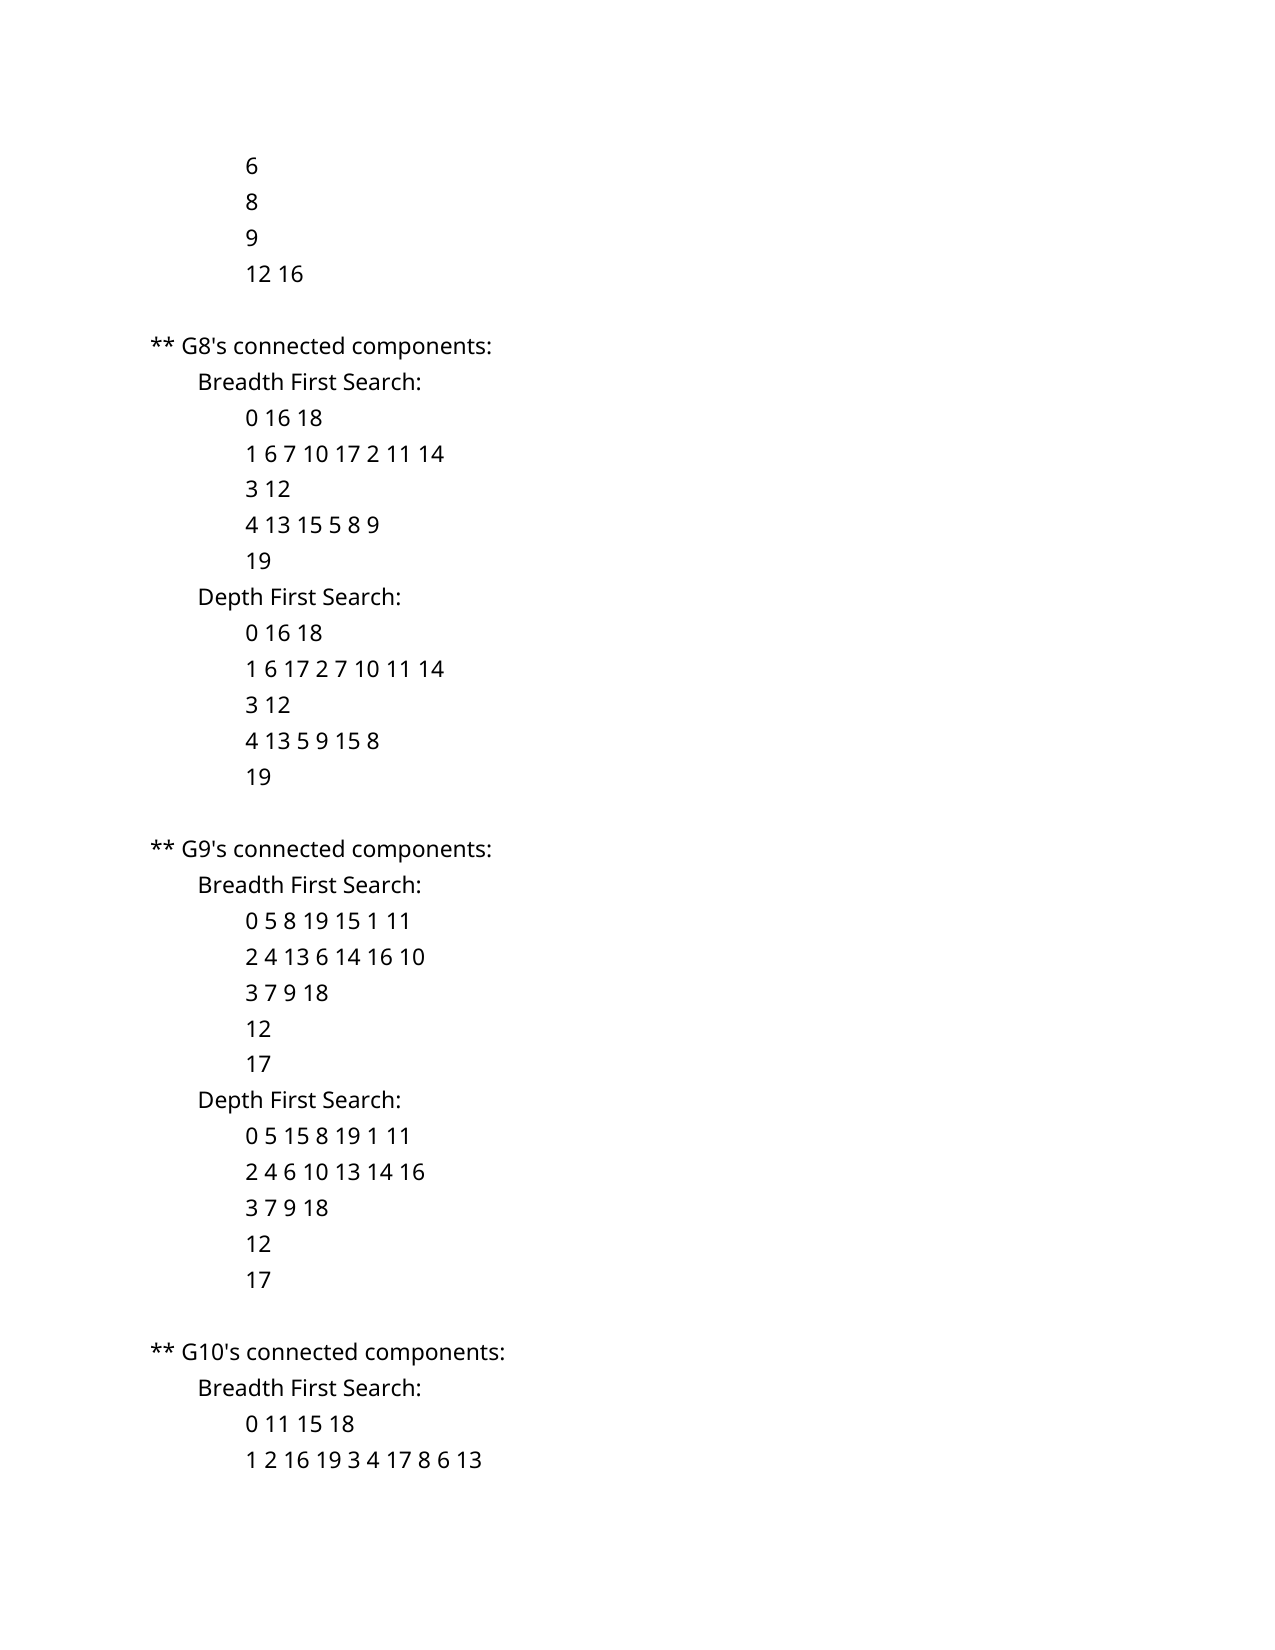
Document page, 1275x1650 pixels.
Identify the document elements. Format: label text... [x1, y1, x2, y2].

text 3 7 9 18 [150, 977, 1125, 1008]
text ** G10's connected components: [150, 1336, 1125, 1367]
text 0 11 15 18 [150, 1408, 1125, 1439]
text 17 [150, 1048, 1125, 1080]
text 19 [150, 545, 1125, 577]
text 17 [150, 1264, 1125, 1295]
text 2 4 13 6 14 16 10 [150, 941, 1125, 972]
text 12 16 [150, 258, 1125, 289]
text 12 [150, 1228, 1125, 1259]
text Breadth First Search: [150, 869, 1125, 900]
text 3 12 [150, 689, 1125, 720]
text 1 6 7 10 17 2 11 14 [150, 437, 1125, 469]
text 19 [150, 761, 1125, 792]
text 1 2 16 19 3 4 17 8 6 13 [150, 1444, 1125, 1475]
text 4 13 5 9 15 8 [150, 725, 1125, 756]
text Depth First Search: [150, 1084, 1125, 1116]
text 8 [150, 186, 1125, 217]
text ** G8's connected components: [150, 330, 1125, 361]
text Breadth First Search: [150, 1372, 1125, 1403]
text 0 5 15 8 19 1 11 [150, 1120, 1125, 1152]
text 2 4 6 10 13 14 16 [150, 1156, 1125, 1187]
text 12 [150, 1012, 1125, 1044]
text 9 [150, 222, 1125, 253]
text 6 [150, 150, 1125, 181]
text 3 12 [150, 473, 1125, 505]
text ** G9's connected components: [150, 833, 1125, 864]
text 4 13 15 5 8 9 [150, 509, 1125, 541]
text 0 5 8 19 15 1 11 [150, 905, 1125, 936]
text Depth First Search: [150, 581, 1125, 612]
text 3 7 9 18 [150, 1192, 1125, 1223]
text 1 6 17 2 7 10 11 14 [150, 653, 1125, 684]
text 0 16 18 [150, 617, 1125, 648]
text 0 16 18 [150, 402, 1125, 433]
text Breadth First Search: [150, 366, 1125, 397]
